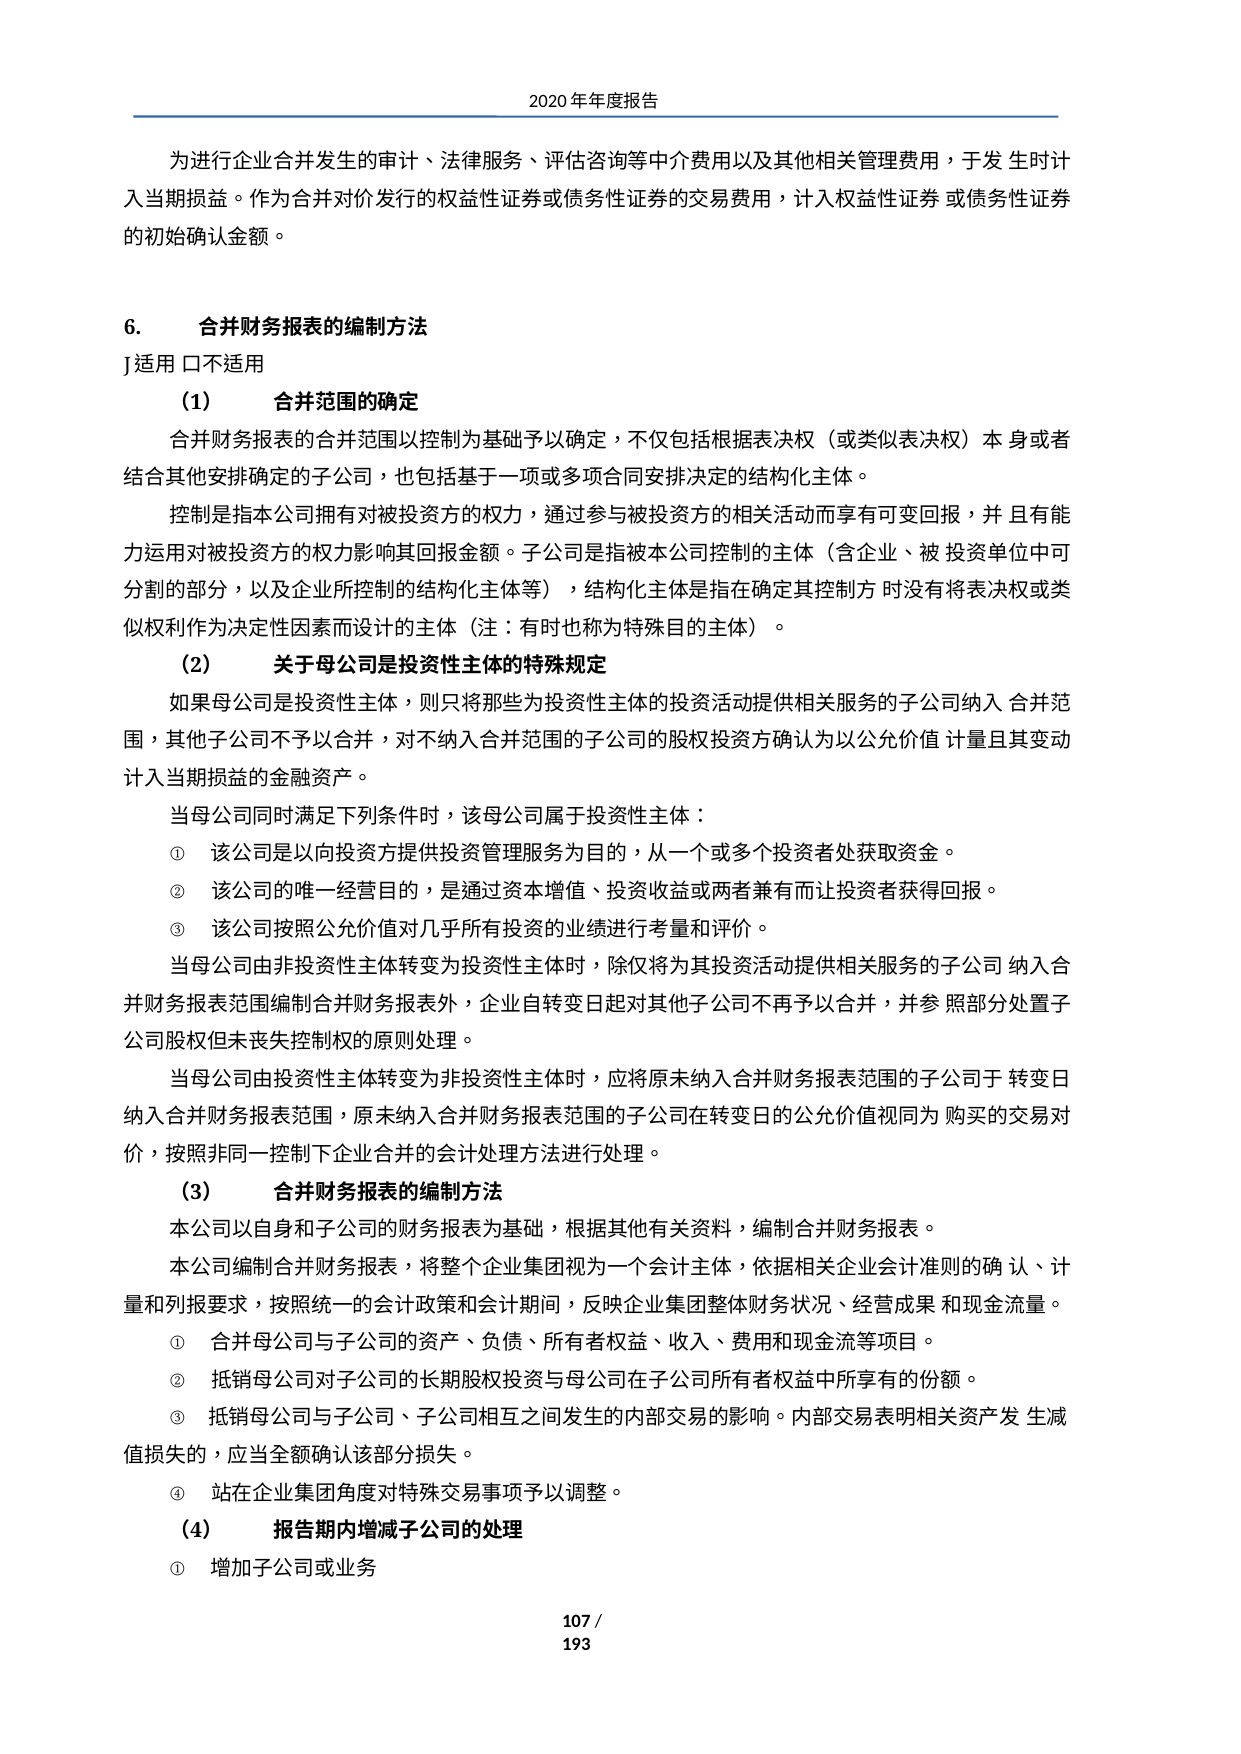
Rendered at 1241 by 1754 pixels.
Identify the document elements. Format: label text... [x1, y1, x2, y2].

text （1） 合并范围的确定 [123, 379, 1071, 417]
text 当母公司由投资性主体转变为非投资性主体时，应将原未纳入合并财务报表范围的子公司于 转变日纳入合并财务报表范围，原未纳入合并财务报表范围的子公司在转变日的公允价值视同为 购买的交易对价，按照非同一控制下企业合并的会计处理方法进行处理。 [123, 1056, 1071, 1169]
list 合并母公司与子公司的资产、负债、所有者权益、收入、费用和现金流等项目。 [123, 1319, 1071, 1357]
text （3） 合并财务报表的编制方法 [123, 1169, 1071, 1207]
list 抵销母公司与子公司、子公司相互之间发生的内部交易的影响。内部交易表明相关资产发 生减值损失的，应当全额确认该部分损失。 [123, 1395, 1071, 1470]
text 当母公司同时满足下列条件时，该母公司属于投资性主体： [123, 793, 1071, 831]
text 为进行企业合并发生的审计、法律服务、评估咨询等中介费用以及其他相关管理费用，于发 生时计入当期损益。作为合并对价发行的权益性证券或债务性证券的交易费用，计入权益性证券 或债务性证券的初始确认金额。 [123, 138, 1071, 252]
text J适用 口不适用 [123, 342, 1071, 379]
text 当母公司由非投资性主体转变为投资性主体时，除仅将为其投资活动提供相关服务的子公司 纳入合并财务报表范围编制合并财务报表外，企业自转变日起对其他子公司不再予以合并，并参 照部分处置子公司股权但未丧失控制权的原则处理。 [123, 943, 1071, 1056]
list 增加子公司或业务 [123, 1545, 1071, 1583]
text 本公司编制合并财务报表，将整个企业集团视为一个会计主体，依据相关企业会计准则的确 认、计量和列报要求，按照统一的会计政策和会计期间，反映企业集团整体财务状况、经营成果 和现金流量。 [123, 1244, 1071, 1319]
text 如果母公司是投资性主体，则只将那些为投资性主体的投资活动提供相关服务的子公司纳入 合并范围，其他子公司不予以合并，对不纳入合并范围的子公司的股权投资方确认为以公允价值 计量且其变动计入当期损益的金融资产。 [123, 680, 1071, 793]
text 合并财务报表的合并范围以控制为基础予以确定，不仅包括根据表决权（或类似表决权）本 身或者结合其他安排确定的子公司，也包括基于一项或多项合同安排决定的结构化主体。 [123, 417, 1071, 492]
text （2） 关于母公司是投资性主体的特殊规定 [123, 643, 1071, 680]
list 合并财务报表的编制方法 [123, 304, 1071, 342]
list 该公司按照公允价值对几乎所有投资的业绩进行考量和评价。 [123, 906, 1071, 943]
list 站在企业集团角度对特殊交易事项予以调整。 [123, 1470, 1071, 1508]
text 控制是指本公司拥有对被投资方的权力，通过参与被投资方的相关活动而享有可变回报，并 且有能力运用对被投资方的权力影响其回报金额。子公司是指被本公司控制的主体（含企业、被 投资单位中可分割的部分，以及企业所控制的结构化主体等），结构化主体是指在确定其控制方 时没有将表决权或类似权利作为决定性因素而设计的主体（注：有时也称为特殊目的主体）。 [123, 492, 1071, 643]
list 该公司是以向投资方提供投资管理服务为目的，从一个或多个投资者处获取资金。 [123, 831, 1071, 868]
text 本公司以自身和子公司的财务报表为基础，根据其他有关资料，编制合并财务报表。 [123, 1207, 1071, 1244]
list 抵销母公司对子公司的长期股权投资与母公司在子公司所有者权益中所享有的份额。 [123, 1357, 1071, 1395]
list 该公司的唯一经营目的，是通过资本增值、投资收益或两者兼有而让投资者获得回报。 [123, 868, 1071, 906]
text （4） 报告期内增减子公司的处理 [123, 1508, 1071, 1545]
